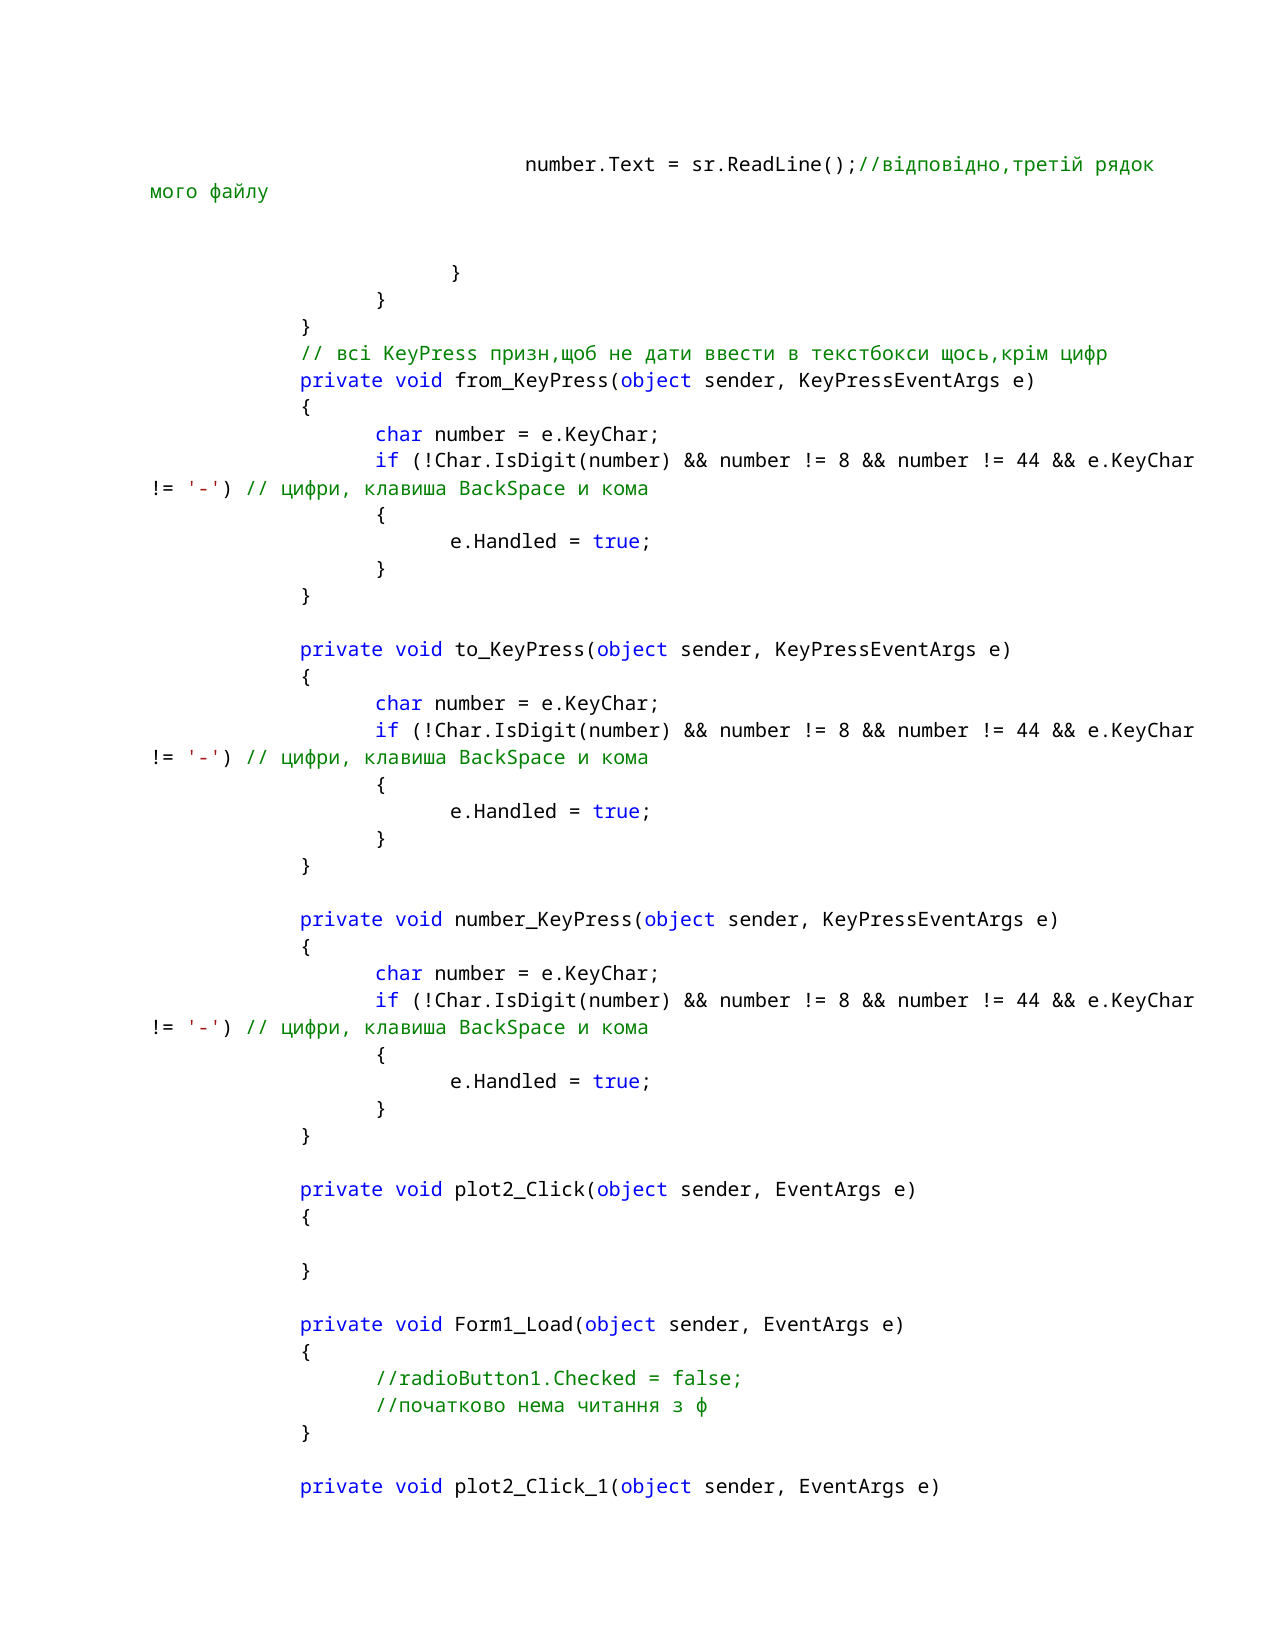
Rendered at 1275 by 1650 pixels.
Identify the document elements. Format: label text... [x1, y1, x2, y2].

text private void plot2_Click(object sender, EventArgs e) [150, 1175, 1200, 1202]
text private void from_KeyPress(object sender, KeyPressEventArgs e) [150, 366, 1200, 393]
text private void plot2_Click_1(object sender, EventArgs e) [150, 1472, 1200, 1499]
text } [150, 1121, 1200, 1148]
text } [150, 851, 1200, 878]
text } [150, 1094, 1200, 1121]
text } [150, 824, 1200, 851]
text number.Text = sr.ReadLine();//відповідно,третій рядок мого файлу [150, 150, 1200, 204]
text if (!Char.IsDigit(number) && number != 8 && number != 44 && e.KeyChar != '-') // цифри, клавиша BackSpace и кома [150, 717, 1200, 771]
text char number = e.KeyChar; [150, 959, 1200, 986]
text e.Handled = true; [150, 528, 1200, 555]
text if (!Char.IsDigit(number) && number != 8 && number != 44 && e.KeyChar != '-') // цифри, клавиша BackSpace и кома [150, 447, 1200, 501]
text } [150, 582, 1200, 609]
text if (!Char.IsDigit(number) && number != 8 && number != 44 && e.KeyChar != '-') // цифри, клавиша BackSpace и кома [150, 986, 1200, 1040]
text { [150, 501, 1200, 528]
text } [150, 258, 1200, 285]
text //початково нема читання з ф [150, 1391, 1200, 1418]
text //radioButton1.Checked = false; [150, 1364, 1200, 1391]
text } [150, 555, 1200, 582]
text private void Form1_Load(object sender, EventArgs e) [150, 1310, 1200, 1337]
text } [150, 1256, 1200, 1283]
text e.Handled = true; [150, 1067, 1200, 1094]
text // всі KeyPress призн,щоб не дати ввести в текстбокси щось,крім цифр [150, 339, 1200, 366]
text { [150, 932, 1200, 959]
text { [150, 1040, 1200, 1067]
text e.Handled = true; [150, 797, 1200, 824]
text { [150, 1202, 1200, 1229]
text private void to_KeyPress(object sender, KeyPressEventArgs e) [150, 636, 1200, 663]
text } [150, 312, 1200, 339]
text } [150, 285, 1200, 312]
text { [150, 771, 1200, 797]
text { [150, 1337, 1200, 1364]
text { [150, 663, 1200, 689]
text private void number_KeyPress(object sender, KeyPressEventArgs e) [150, 905, 1200, 932]
text { [150, 393, 1200, 420]
text char number = e.KeyChar; [150, 420, 1200, 447]
text } [150, 1418, 1200, 1445]
text char number = e.KeyChar; [150, 689, 1200, 717]
